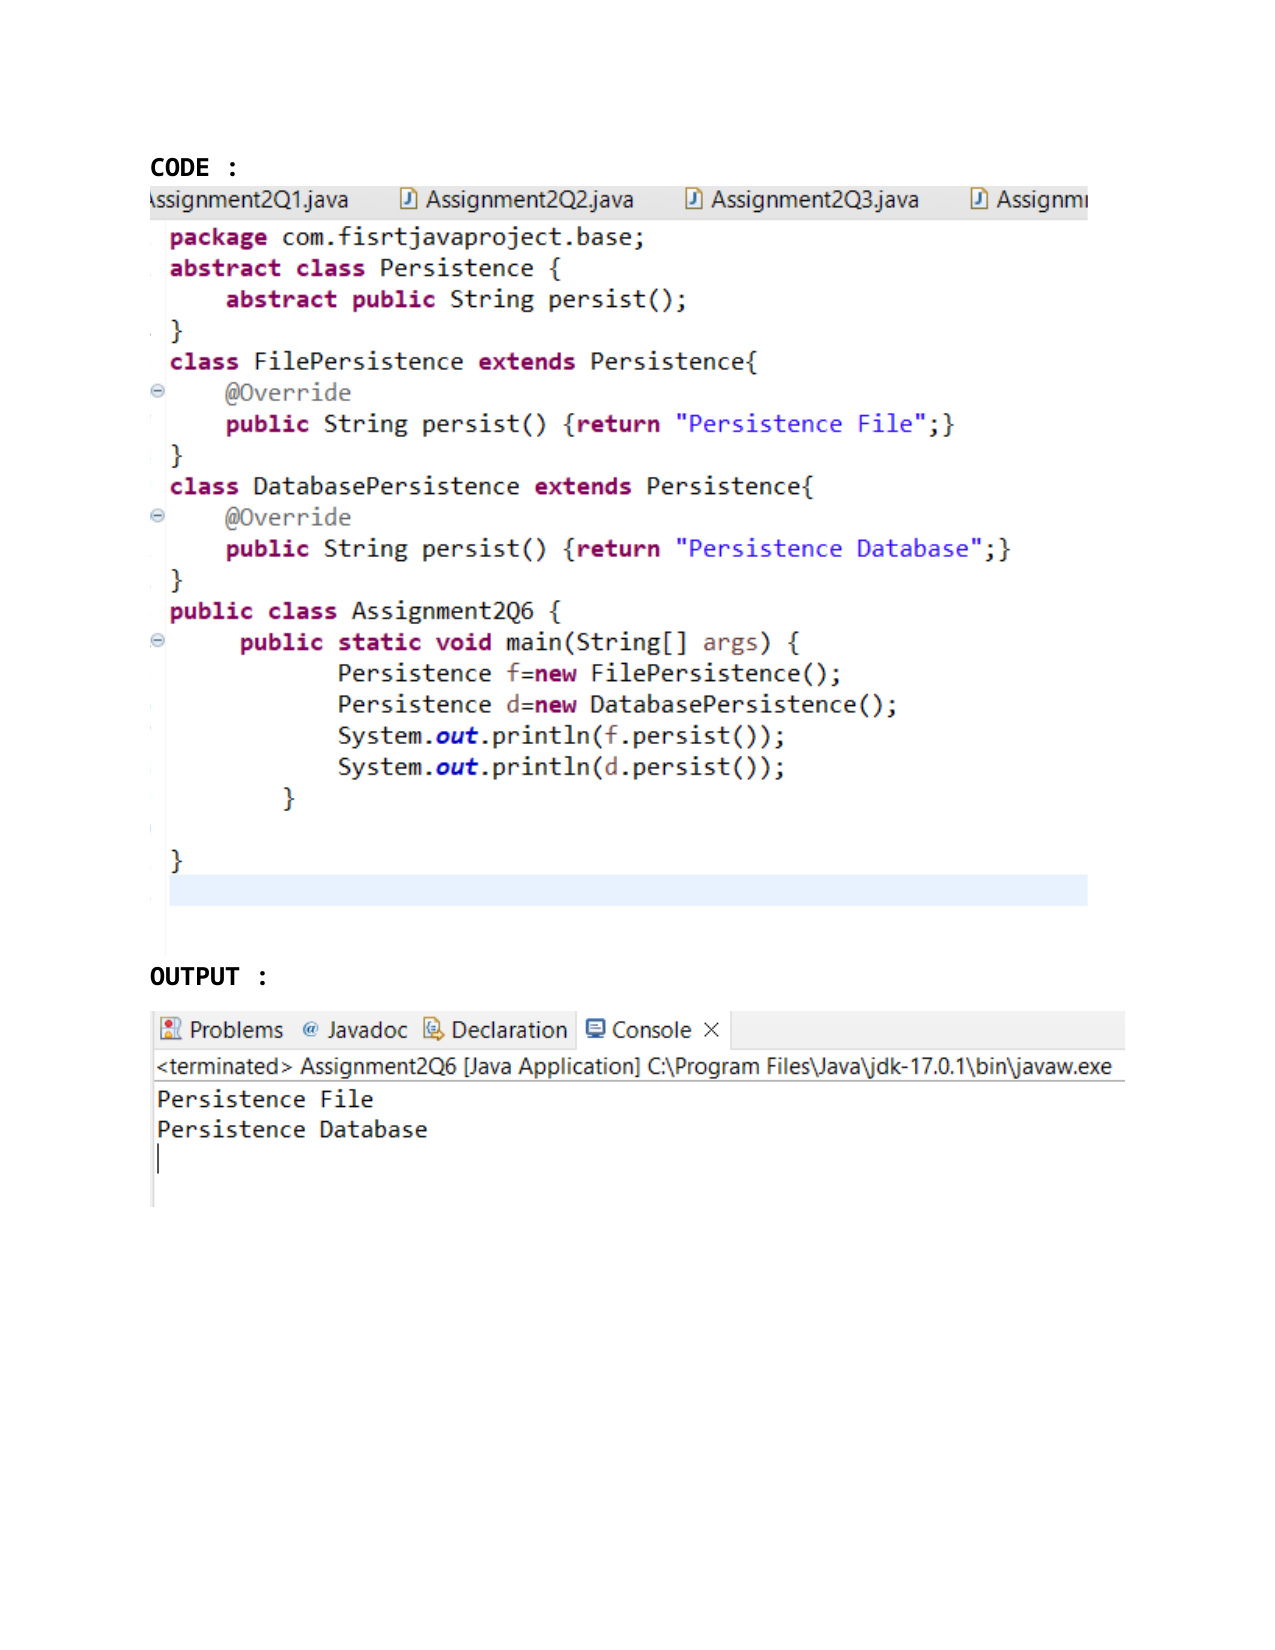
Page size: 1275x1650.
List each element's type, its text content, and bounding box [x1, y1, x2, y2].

picture [150, 1011, 1125, 1207]
picture [150, 186, 1088, 956]
